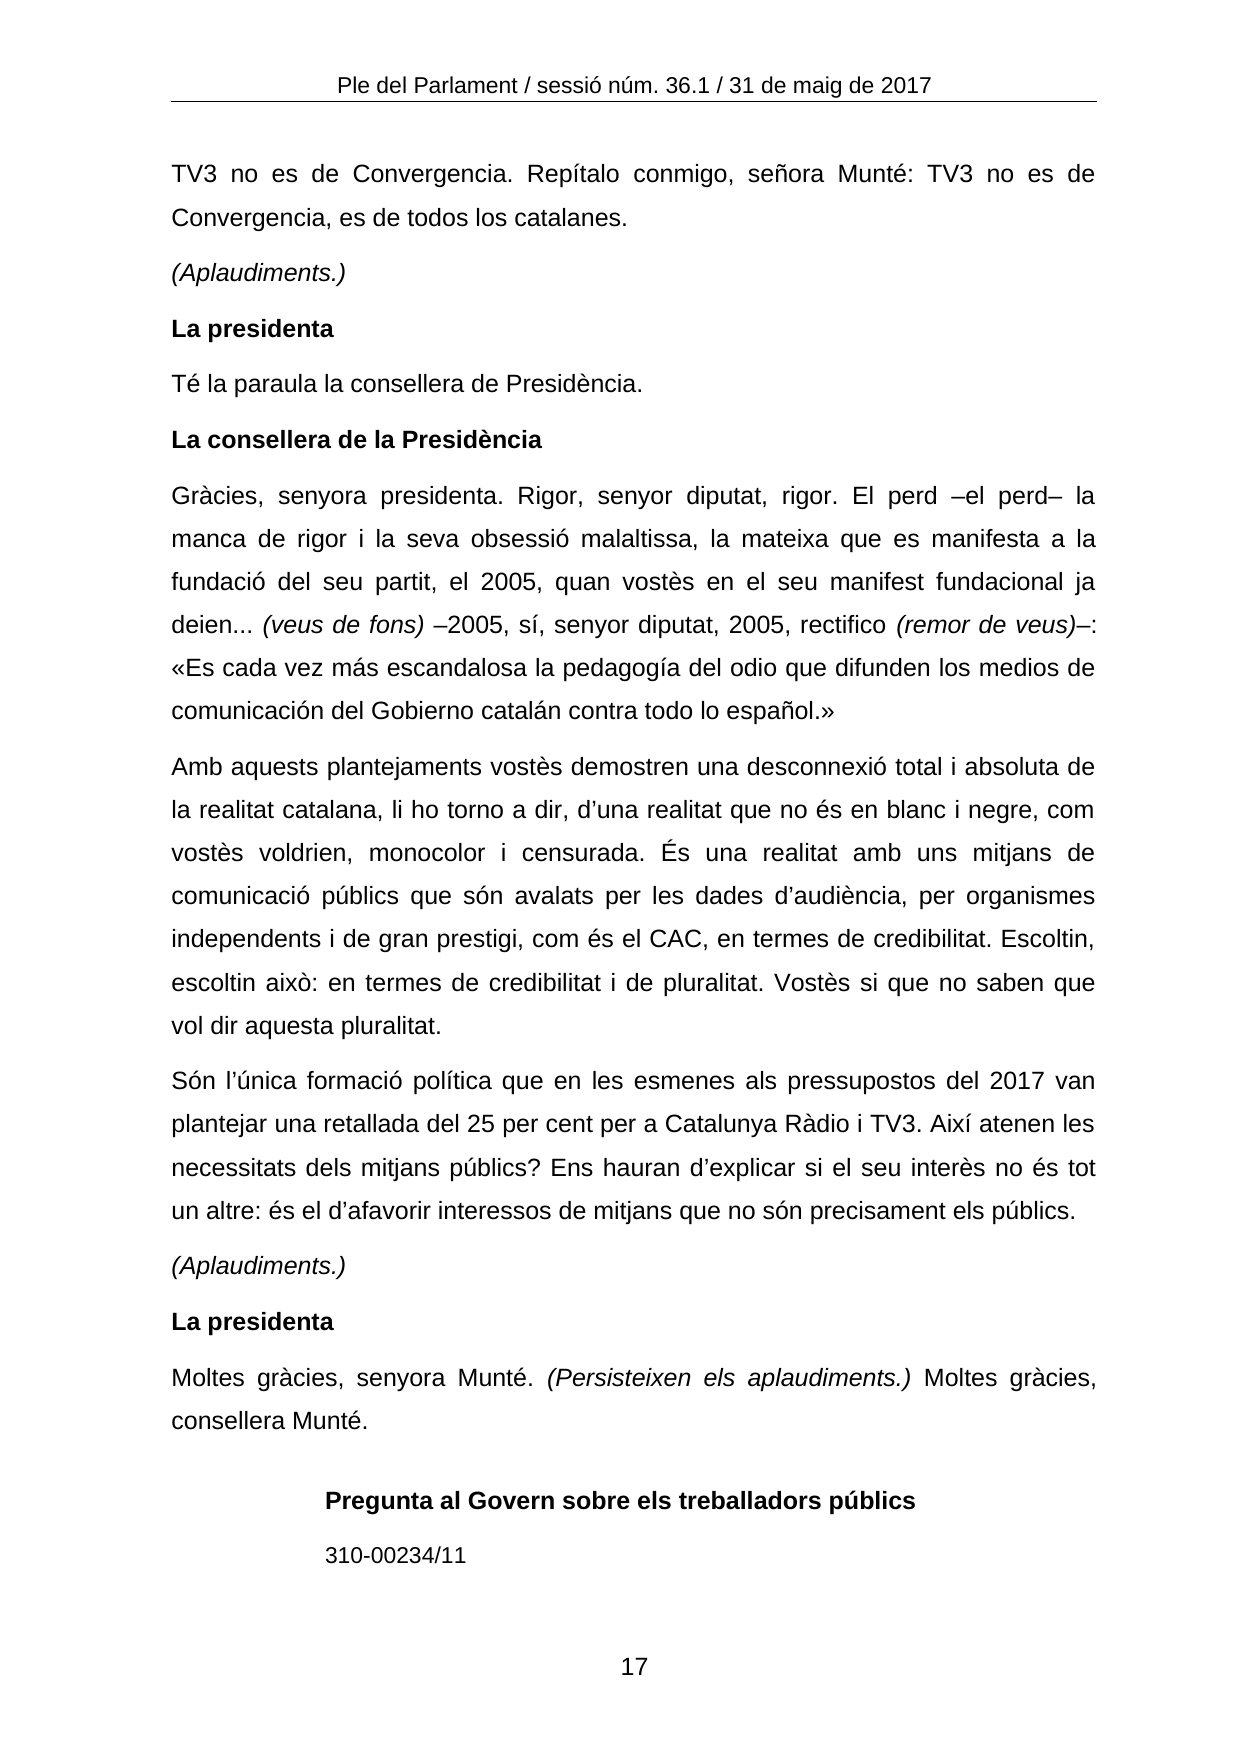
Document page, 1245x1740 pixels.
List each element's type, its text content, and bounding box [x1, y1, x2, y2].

text (Aplaudiments.) [171, 1251, 1097, 1280]
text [171, 159, 1097, 231]
text Pregunta al Govern sobre els treballadors públics [325, 1486, 1097, 1515]
text Moltes gràcies, senyora Munté. (Persisteixen els aplaudiments.) Moltes gràcies, consellera Munté. [171, 1363, 1097, 1434]
text 310-00234/11 [325, 1542, 1097, 1568]
text La presidenta [171, 314, 1097, 343]
text Té la paraula la consellera de Presidència. [171, 369, 1097, 398]
text Són l’única formació política que en les esmenes als pressupostos del 2017 van plantejar una retallada del 25 per cent per a Catalunya Ràdio i TV3. Així atenen les necessitats dels mitjans públics? Ens hauran d’explicar si el seu interès no és tot un altre: és el d’afavorir interessos de mitjans que no són precisament els públics. [171, 1066, 1097, 1224]
text Amb aquests plantejaments vostès demostren una desconnexió total i absoluta de la realitat catalana, li ho torno a dir, d’una realitat que no és en blanc i negre, com vostès voldrien, monocolor i censurada. És una realitat amb uns mitjans de comunicació públics que són avalats per les dades d’audiència, per organismes independents i de gran prestigi, com és el CAC, en termes de credibilitat. Escoltin, escoltin això: en termes de credibilitat i de pluralitat. Vostès si que no saben que vol dir aquesta pluralitat. [171, 752, 1097, 1039]
text La presidenta [171, 1307, 1097, 1336]
text Gràcies, senyora presidenta. Rigor, senyor diputat, rigor. El perd –el perd– la manca de rigor i la seva obsessió malaltissa, la mateixa que es manifesta a la fundació del seu partit, el 2005, quan vostès en el seu manifest fundacional ja deien... (veus de fons) –2005, sí, senyor diputat, 2005, rectifico (remor de veus)–: «Es cada vez más escandalosa la pedagogía del odio que difunden los medios de comunicación del Gobierno catalán contra todo lo español.» [171, 481, 1097, 725]
text (Aplaudiments.) [171, 258, 1097, 287]
text La consellera de la Presidència [171, 425, 1097, 454]
